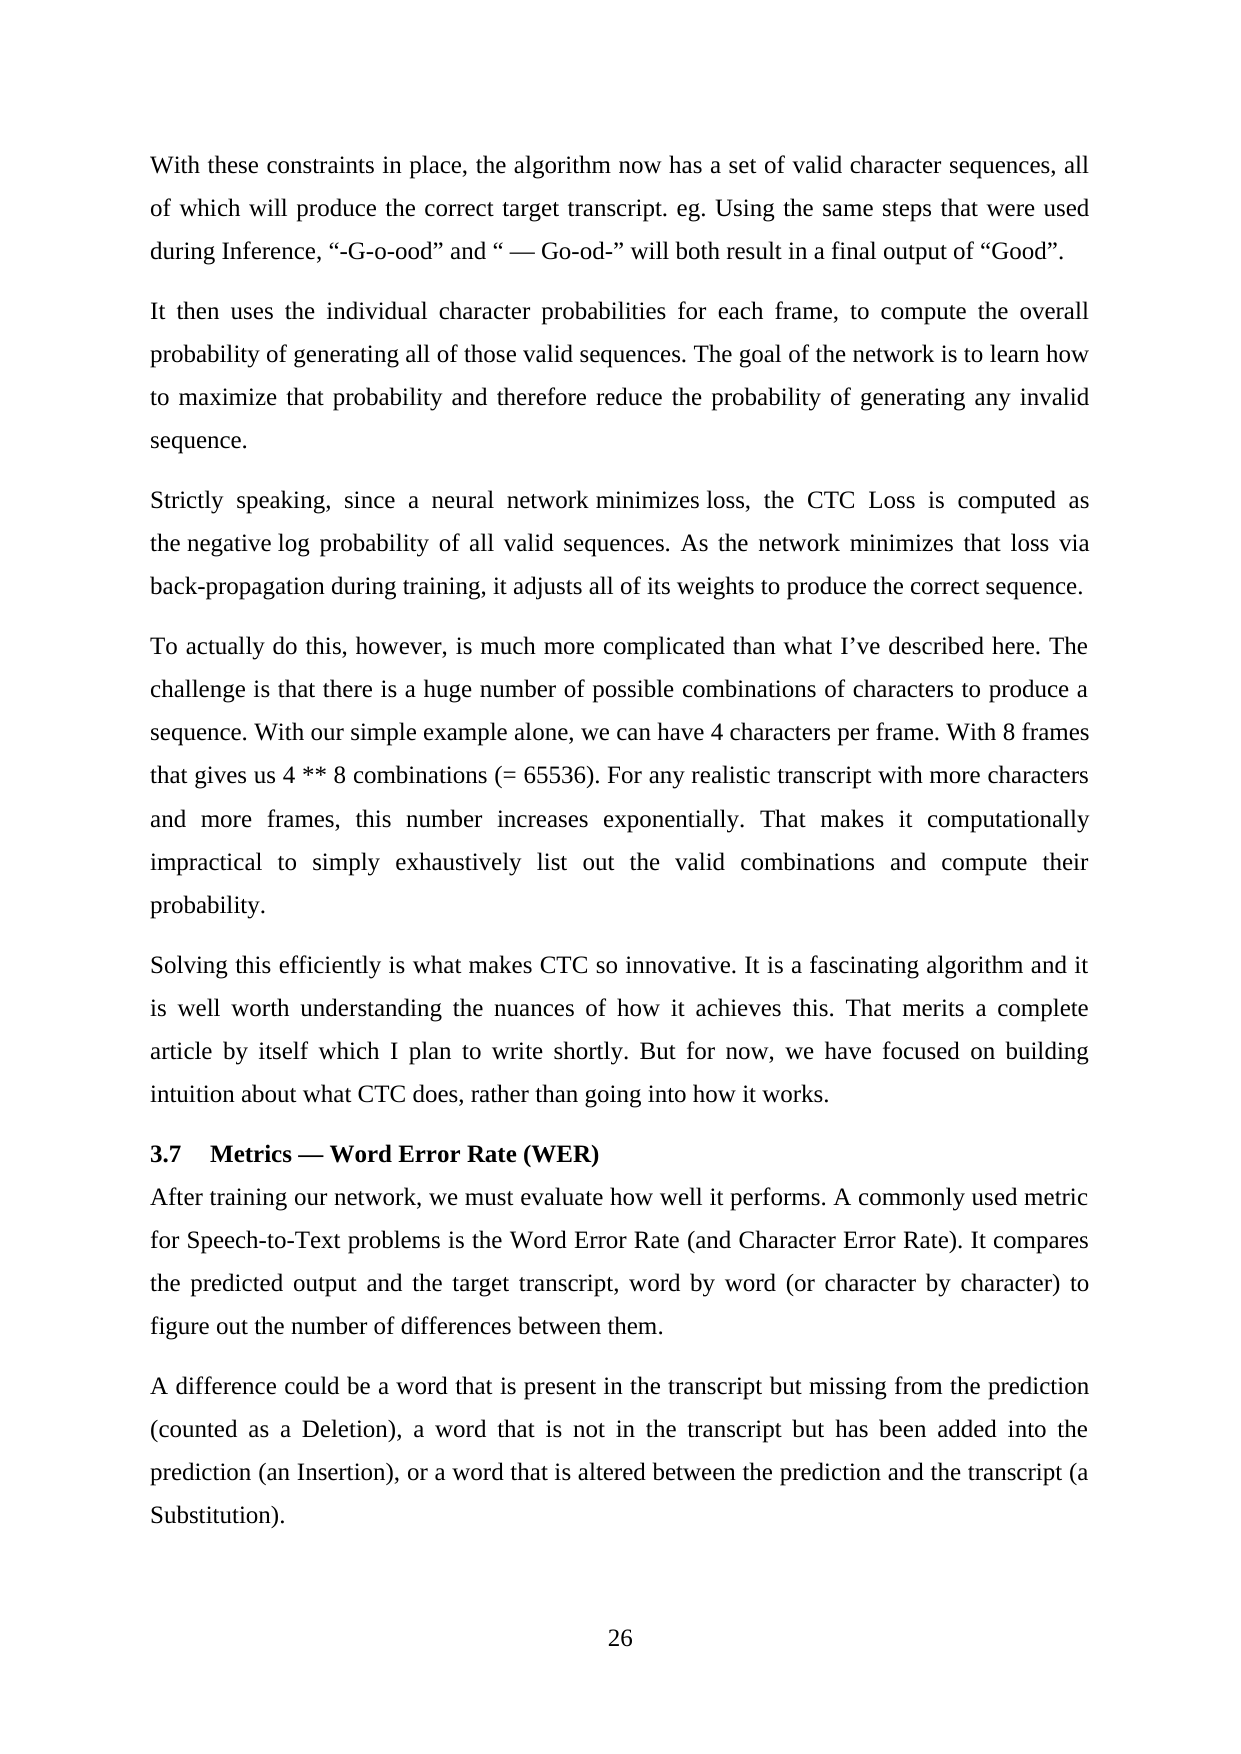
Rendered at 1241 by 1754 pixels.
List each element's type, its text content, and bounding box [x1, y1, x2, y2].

text A difference could be a word that is present in the transcript but missing from the prediction (counted as a Deletion), a word that is not in the transcript but has been added into the prediction (an Insertion), or a word that is altered between the prediction and the transcript (a Substitution). [150, 1371, 1090, 1529]
text After training our network, we must evaluate how well it performs. A commonly used metric for Speech-to-Text problems is the Word Error Rate (and Character Error Rate). It compares the predicted output and the target transcript, word by word (or character by character) to figure out the number of differences between them. [150, 1182, 1090, 1340]
text It then uses the individual character probabilities for each frame, to compute the overall probability of generating all of those valid sequences. The goal of the network is to learn how to maximize that probability and therefore reduce the probability of generating any invalid sequence. [150, 296, 1090, 454]
subtitle Metrics — Word Error Rate (WER) [150, 1139, 1090, 1168]
text Strictly speaking, since a neural network minimizes loss, the CTC Loss is computed as the negative log probability of all valid sequences. As the network minimizes that loss via back-propagation during training, it adjusts all of its weights to produce the correct sequence. [150, 485, 1090, 600]
text With these constraints in place, the algorithm now has a set of valid character sequences, all of which will produce the correct target transcript. eg. Using the same steps that were used during Inference, “-G-o-ood” and “ — Go-od-” will both result in a final output of “Good”. [150, 150, 1090, 265]
text To actually do this, however, is much more complicated than what I’ve described here. The challenge is that there is a huge number of possible combinations of characters to produce a sequence. With our simple example alone, we can have 4 characters per frame. With 8 frames that gives us 4 ** 8 combinations (= 65536). For any realistic transcript with more characters and more frames, this number increases exponentially. That makes it computationally impractical to simply exhaustively list out the valid combinations and compute their probability. [150, 631, 1090, 919]
text Solving this efficiently is what makes CTC so innovative. It is a fascinating algorithm and it is well worth understanding the nuances of how it achieves this. That merits a complete article by itself which I plan to write shortly. But for now, we have focused on building intuition about what CTC does, rather than going into how it works. [150, 950, 1090, 1108]
